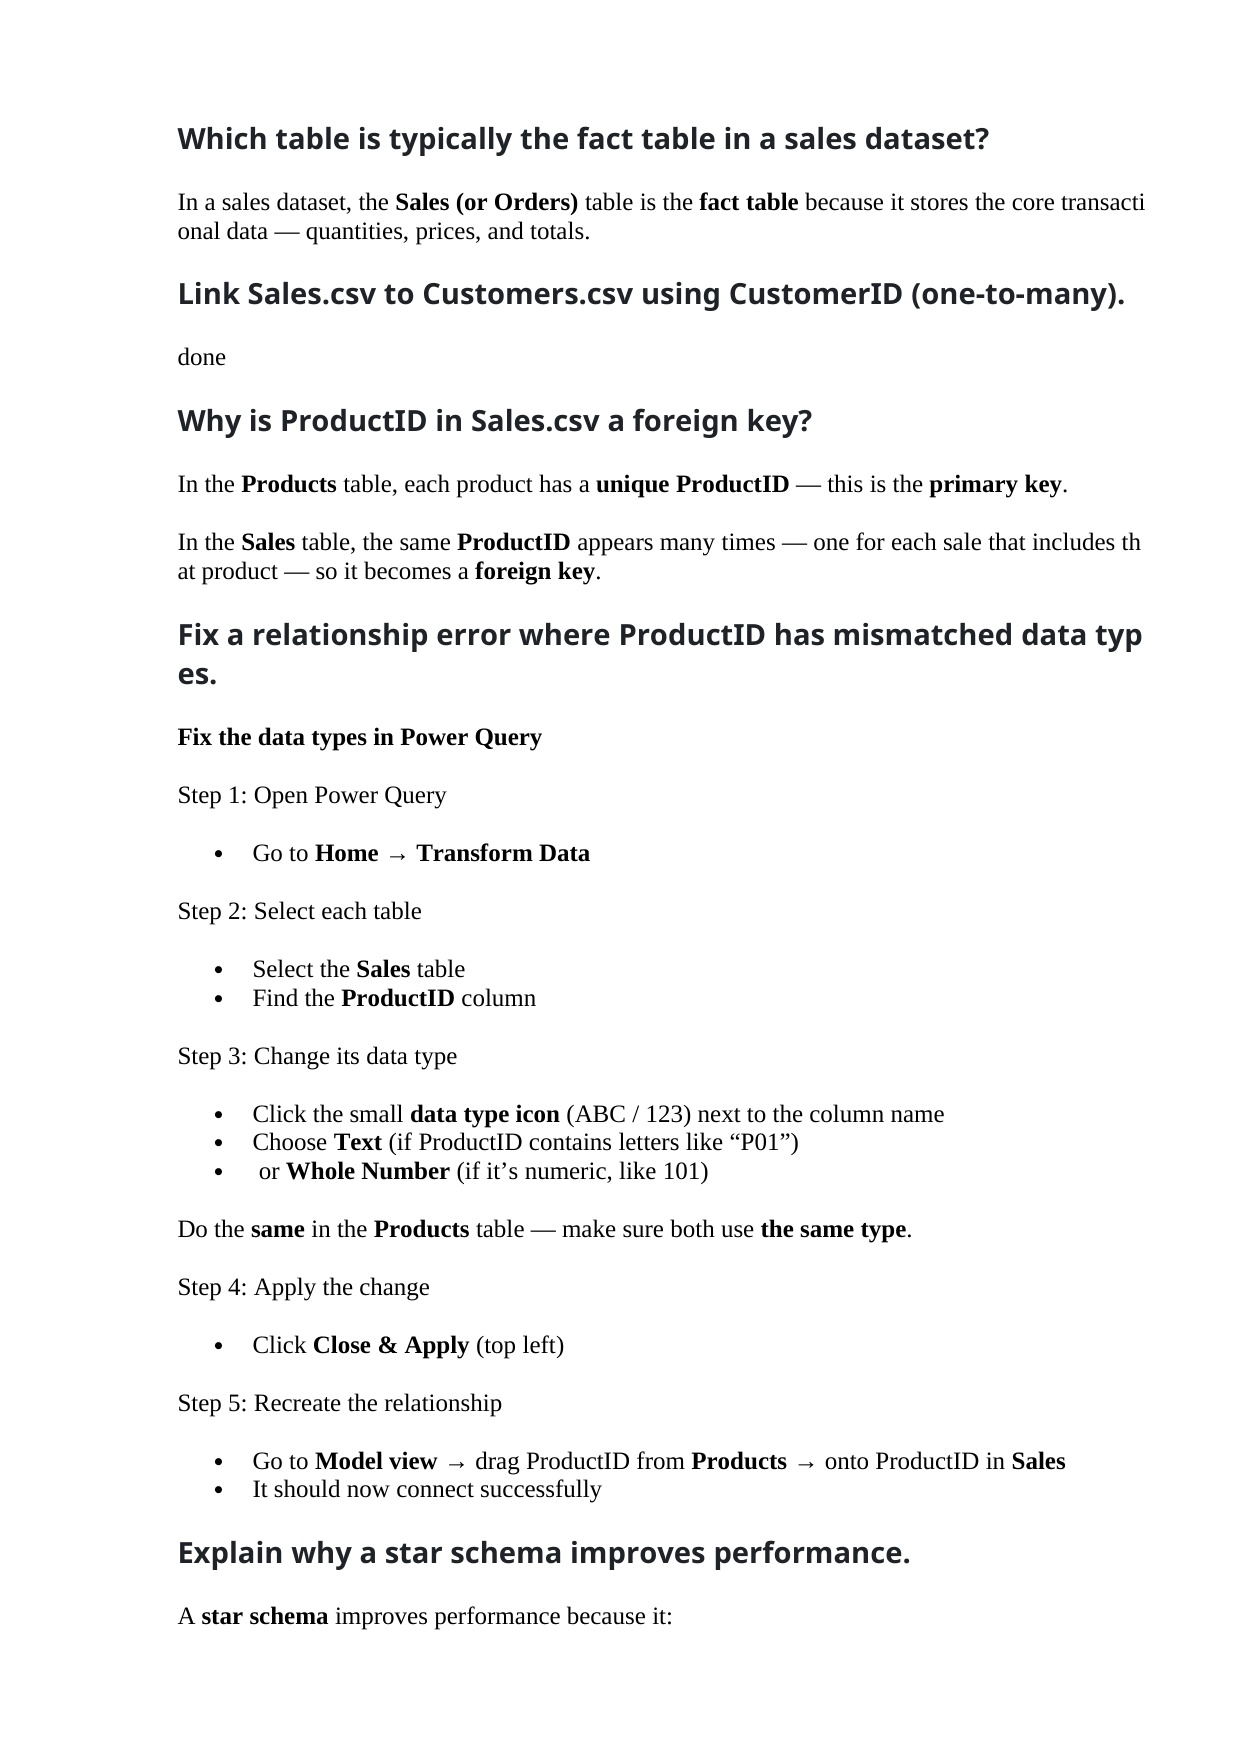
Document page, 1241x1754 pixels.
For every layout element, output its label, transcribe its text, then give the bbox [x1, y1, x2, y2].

list Go to Home → Transform Data [215, 838, 1152, 867]
text In a sales dataset, the Sales (or Orders) table is the fact table because it stores the core transactional data — quantities, prices, and totals. [177, 187, 1152, 244]
list or Whole Number (if it’s numeric, like 101) [215, 1156, 1152, 1185]
text Why is ProductID in Sales.csv a foreign key? [177, 400, 1152, 440]
list Find the ProductID column [215, 983, 1152, 1012]
text In the Products table, each product has a unique ProductID — this is the primary key. [177, 469, 1152, 498]
list Go to Model view → drag ProductID from Products → onto ProductID in Sales [215, 1446, 1152, 1474]
text Fix a relationship error where ProductID has mismatched data types. [177, 614, 1152, 693]
text A star schema improves performance because it: [177, 1601, 1152, 1630]
list It should now connect successfully [215, 1474, 1152, 1503]
list Click Close & Apply (top left) [215, 1330, 1152, 1359]
text Explain why a star schema improves performance. [177, 1532, 1152, 1572]
text done [177, 342, 1152, 371]
text Step 3: Change its data type [177, 1041, 1152, 1069]
text Step 4: Apply the change [177, 1272, 1152, 1301]
list Select the Sales table [215, 954, 1152, 983]
text Step 5: Recreate the relationship [177, 1388, 1152, 1417]
list Choose Text (if ProductID contains letters like “P01”) [215, 1127, 1152, 1156]
text In the Sales table, the same ProductID appears many times — one for each sale that includes that product — so it becomes a foreign key. [177, 527, 1152, 585]
text Step 1: Open Power Query [177, 780, 1152, 809]
text Step 2: Select each table [177, 896, 1152, 925]
list Click the small data type icon (ABC / 123) next to the column name [215, 1099, 1152, 1127]
text Do the same in the Products table — make sure both use the same type. [177, 1214, 1152, 1243]
text Link Sales.csv to Customers.csv using CustomerID (one-to-many). [177, 274, 1152, 313]
text Which table is typically the fact table in a sales dataset? [177, 118, 1152, 158]
text Fix the data types in Power Query [177, 722, 1152, 751]
